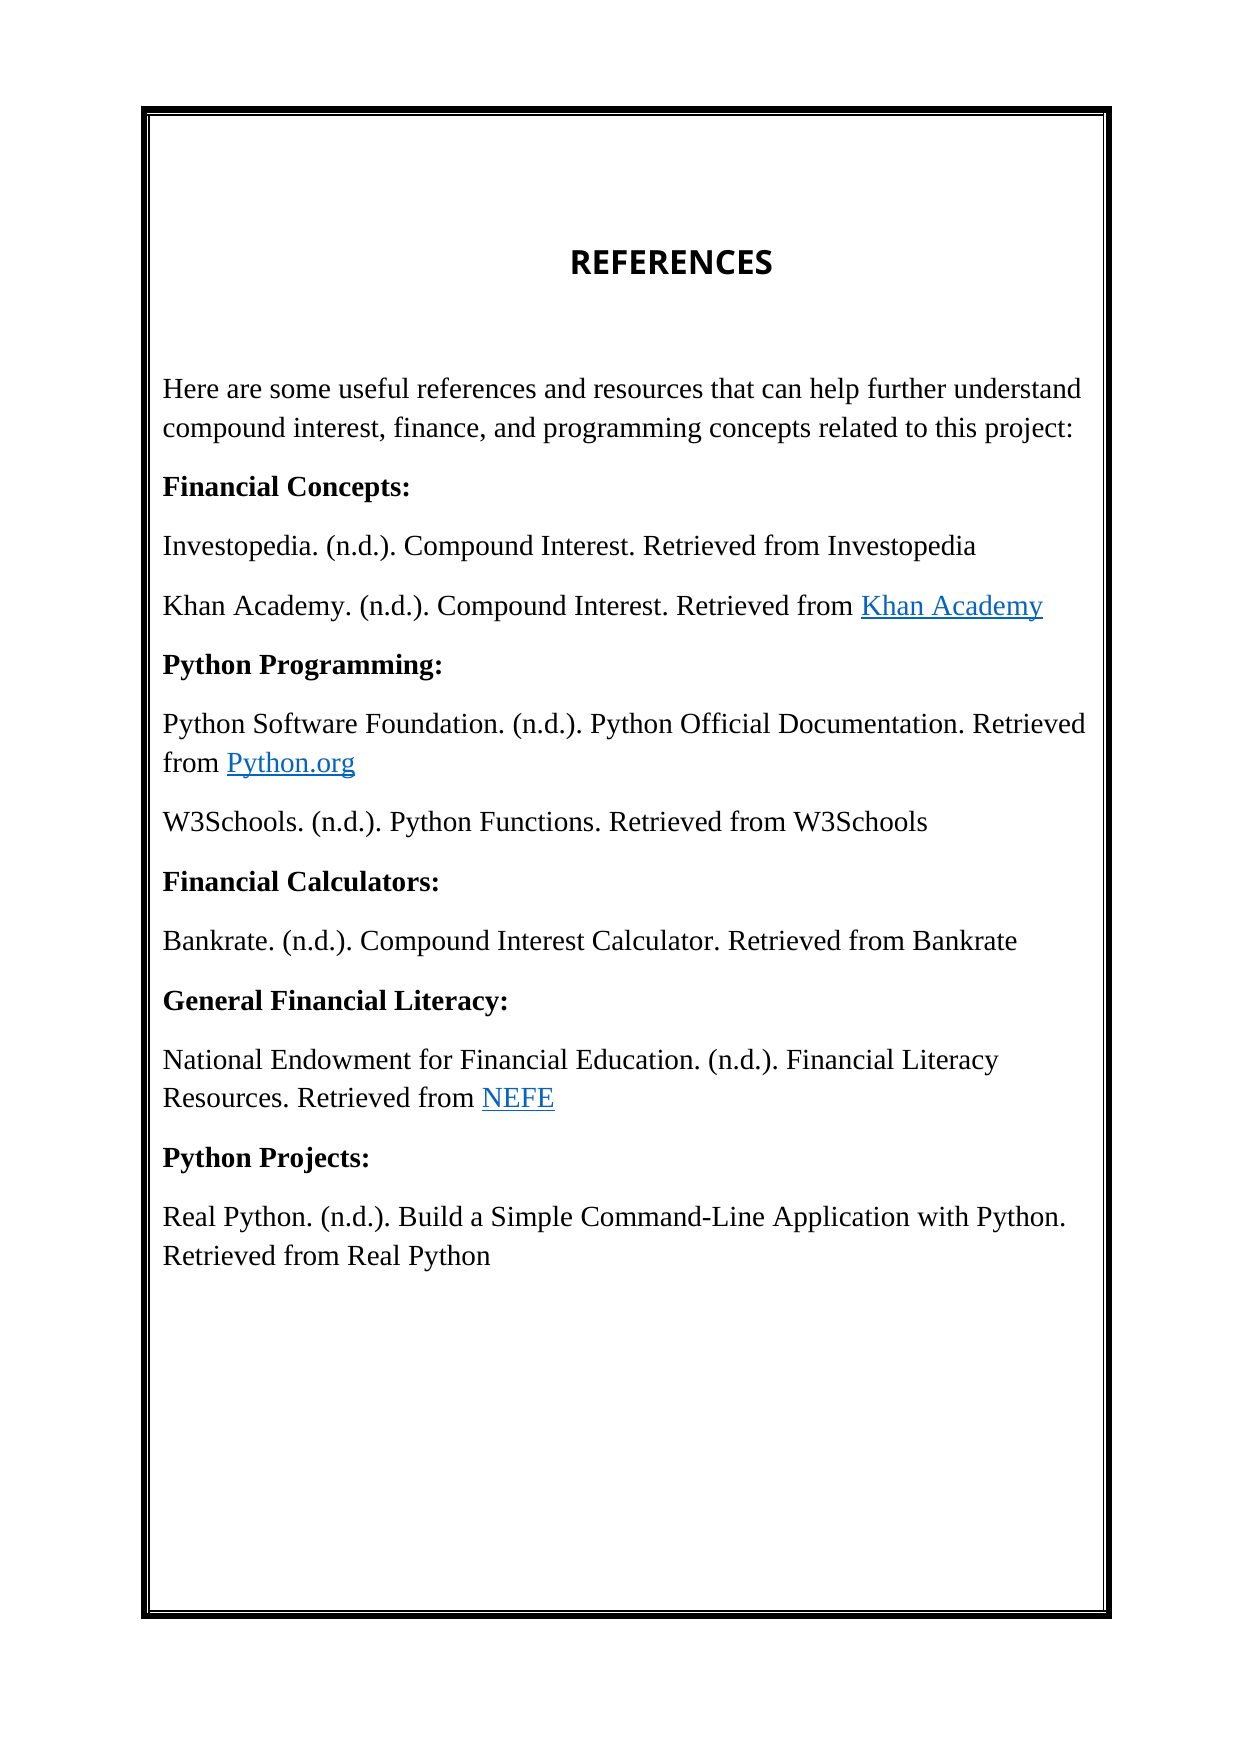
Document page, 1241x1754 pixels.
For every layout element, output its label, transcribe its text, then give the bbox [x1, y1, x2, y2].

text Financial Calculators: [162, 864, 1090, 897]
text Here are some useful references and resources that can help further understand compound interest, finance, and programming concepts related to this project: [162, 371, 1090, 443]
text REFERENCES [162, 239, 1090, 284]
text Investopedia. (n.d.). Compound Interest. Retrieved from Investopedia [162, 528, 1090, 562]
text Khan Academy. (n.d.). Compound Interest. Retrieved from Khan Academy [162, 588, 1090, 621]
text General Financial Literacy: [162, 983, 1090, 1016]
text Python Software Foundation. (n.d.). Python Official Documentation. Retrieved from Python.org [162, 707, 1090, 779]
text Real Python. (n.d.). Build a Simple Command-Line Application with Python. Retrieved from Real Python [162, 1199, 1090, 1271]
text Bankrate. (n.d.). Compound Interest Calculator. Retrieved from Bankrate [162, 923, 1090, 957]
text National Endowment for Financial Education. (n.d.). Financial Literacy Resources. Retrieved from NEFE [162, 1042, 1090, 1114]
text Python Programming: [162, 647, 1090, 681]
text Financial Concepts: [162, 469, 1090, 503]
text W3Schools. (n.d.). Python Functions. Retrieved from W3Schools [162, 804, 1090, 838]
text Python Projects: [162, 1140, 1090, 1173]
